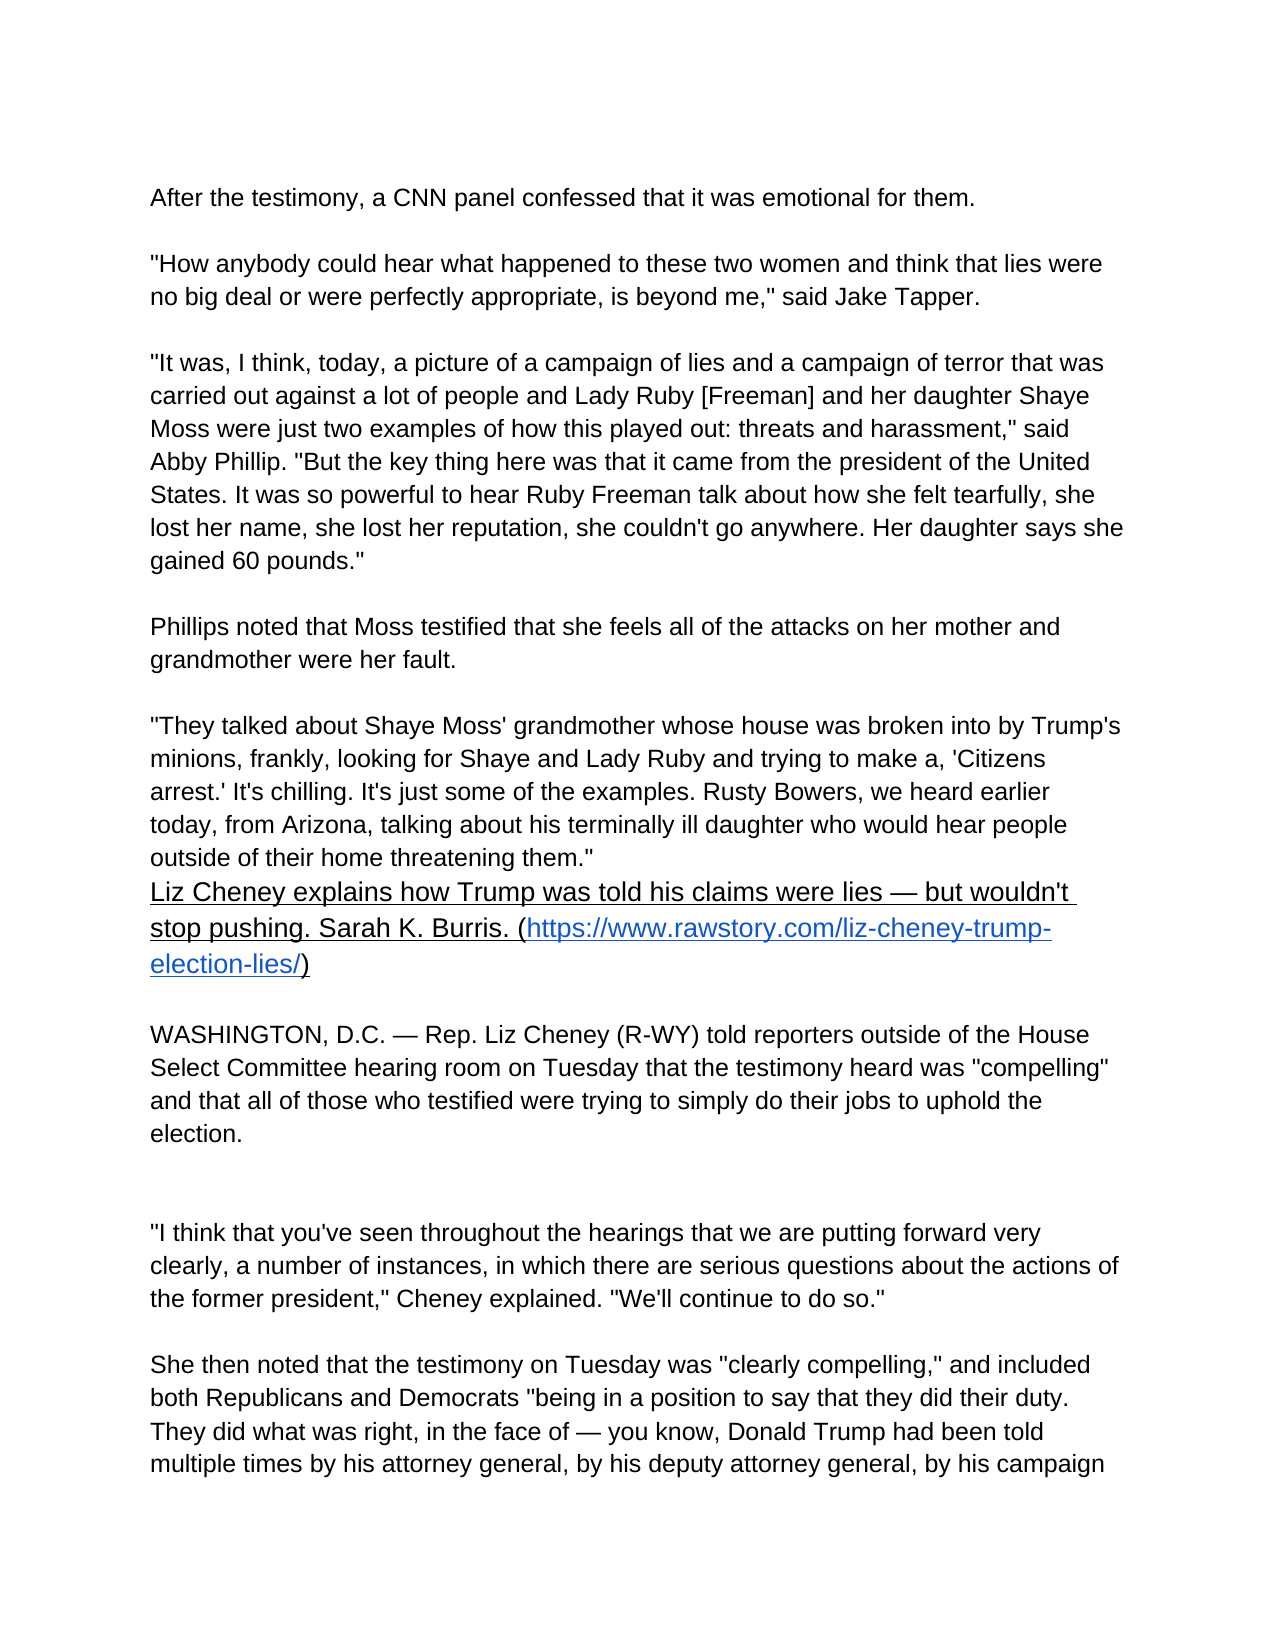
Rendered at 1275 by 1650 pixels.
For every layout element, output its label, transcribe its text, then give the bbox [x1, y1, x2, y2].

text Liz Cheney explains how Trump was told his claims were lies — but wouldn't stop pushing. Sarah K. Burris. (https://www.rawstory.com/liz-cheney-trump-election-lies/) [150, 876, 1125, 979]
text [150, 1350, 1125, 1478]
text After the testimony, a CNN panel confessed that it was emotional for them. [150, 183, 1125, 212]
text "They talked about Shaye Moss' grandmother whose house was broken into by Trump's minions, frankly, looking for Shaye and Lady Ruby and trying to make a, 'Citizens arrest.' It's chilling. It's just some of the examples. Rusty Bowers, we heard earlier today, from Arizona, talking about his terminally ill daughter who would hear people outside of their home threatening them." [150, 711, 1125, 872]
text "How anybody could hear what happened to these two women and think that lies were no big deal or were perfectly appropriate, is beyond me," said Jake Tapper. [150, 249, 1125, 311]
text "It was, I think, today, a picture of a campaign of lies and a campaign of terror that was carried out against a lot of people and Lady Ruby [Freeman] and her daughter Shaye Moss were just two examples of how this played out: threats and harassment," said Abby Phillip. "But the key thing here was that it came from the president of the United States. It was so powerful to hear Ruby Freeman talk about how she felt tearfully, she lost her name, she lost her reputation, she couldn't go anywhere. Her daughter says she gained 60 pounds." [150, 348, 1125, 575]
text Phillips noted that Moss testified that she feels all of the attacks on her mother and grandmother were her fault. [150, 612, 1125, 674]
text WASHINGTON, D.C. — Rep. Liz Cheney (R-WY) told reporters outside of the House Select Committee hearing room on Tuesday that the testimony heard was "compelling" and that all of those who testified were trying to simply do their jobs to uphold the election. [150, 1020, 1125, 1148]
text "I think that you've seen throughout the hearings that we are putting forward very clearly, a number of instances, in which there are serious questions about the actions of the former president," Cheney explained. "We'll continue to do so." [150, 1218, 1125, 1313]
